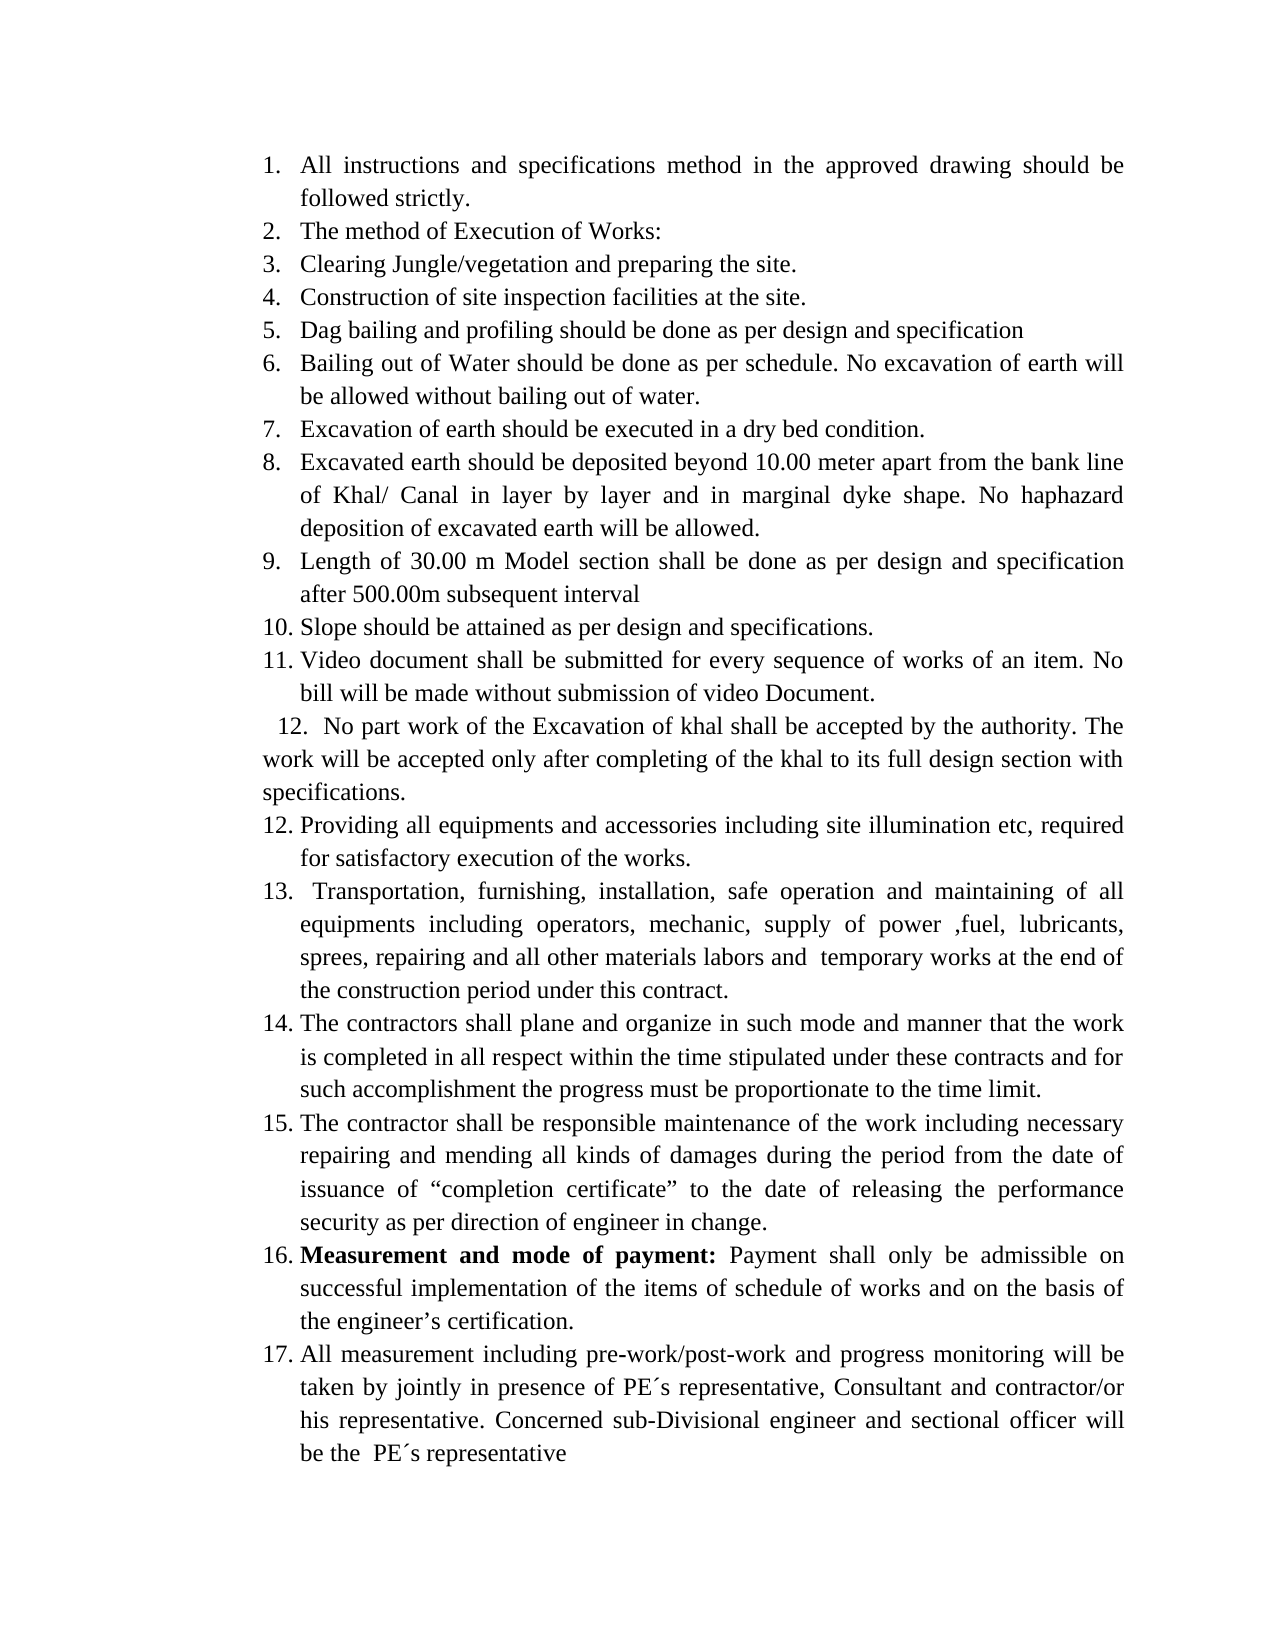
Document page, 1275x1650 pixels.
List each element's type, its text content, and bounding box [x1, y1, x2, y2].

list Bailing out of Water should be done as per schedule. No excavation of earth will be allowed without bailing out of water. [262, 348, 1125, 410]
list The method of Execution of Works: [262, 216, 1125, 245]
list The contractor shall be responsible maintenance of the work including necessary repairing and mending all kinds of damages during the period from the date of issuance of “completion certificate” to the date of releasing the performance security as per direction of engineer in change. [262, 1108, 1125, 1235]
list Video document shall be submitted for every sequence of works of an item. No bill will be made without submission of video Document. [262, 645, 1125, 707]
list Dag bailing and profiling should be done as per design and specification [262, 315, 1125, 344]
list Measurement and mode of payment: Payment shall only be admissible on successful implementation of the items of schedule of works and on the basis of the engineer’s certification. [262, 1240, 1125, 1334]
list Length of 30.00 m Model section shall be done as per design and specification after 500.00m subsequent interval [262, 546, 1125, 608]
list The contractors shall plane and organize in such mode and manner that the work is completed in all respect within the time stipulated under these contracts and for such accomplishment the progress must be proportionate to the time limit. [262, 1008, 1125, 1103]
list Slope should be attained as per design and specifications. [262, 612, 1125, 641]
list All measurement including pre-work/post-work and progress monitoring will be taken by jointly in presence of PE´s representative, Consultant and contractor/or his representative. Concerned sub-Divisional engineer and sectional officer will be the PE´s representative [262, 1339, 1125, 1467]
list Excavated earth should be deposited beyond 10.00 meter apart from the bank line of Khal/ Canal in layer by layer and in marginal dyke shape. No haphazard deposition of excavated earth will be allowed. [262, 447, 1125, 542]
list Excavation of earth should be executed in a dry bed condition. [262, 414, 1125, 443]
list Transportation, furnishing, installation, safe operation and maintaining of all equipments including operators, mechanic, supply of power ,fuel, lubricants, sprees, repairing and all other materials labors and temporary works at the end of the construction period under this contract. [262, 876, 1125, 1004]
list 12. No part work of the Excavation of khal shall be accepted by the authority. The work will be accepted only after completing of the khal to its full design section with specifications. [262, 711, 1125, 806]
list All instructions and specifications method in the approved drawing should be followed strictly. [262, 150, 1125, 212]
list Construction of site inspection facilities at the site. [262, 282, 1125, 311]
list Clearing Jungle/vegetation and preparing the site. [262, 249, 1125, 278]
list Providing all equipments and accessories including site illumination etc, required for satisfactory execution of the works. [262, 810, 1125, 872]
